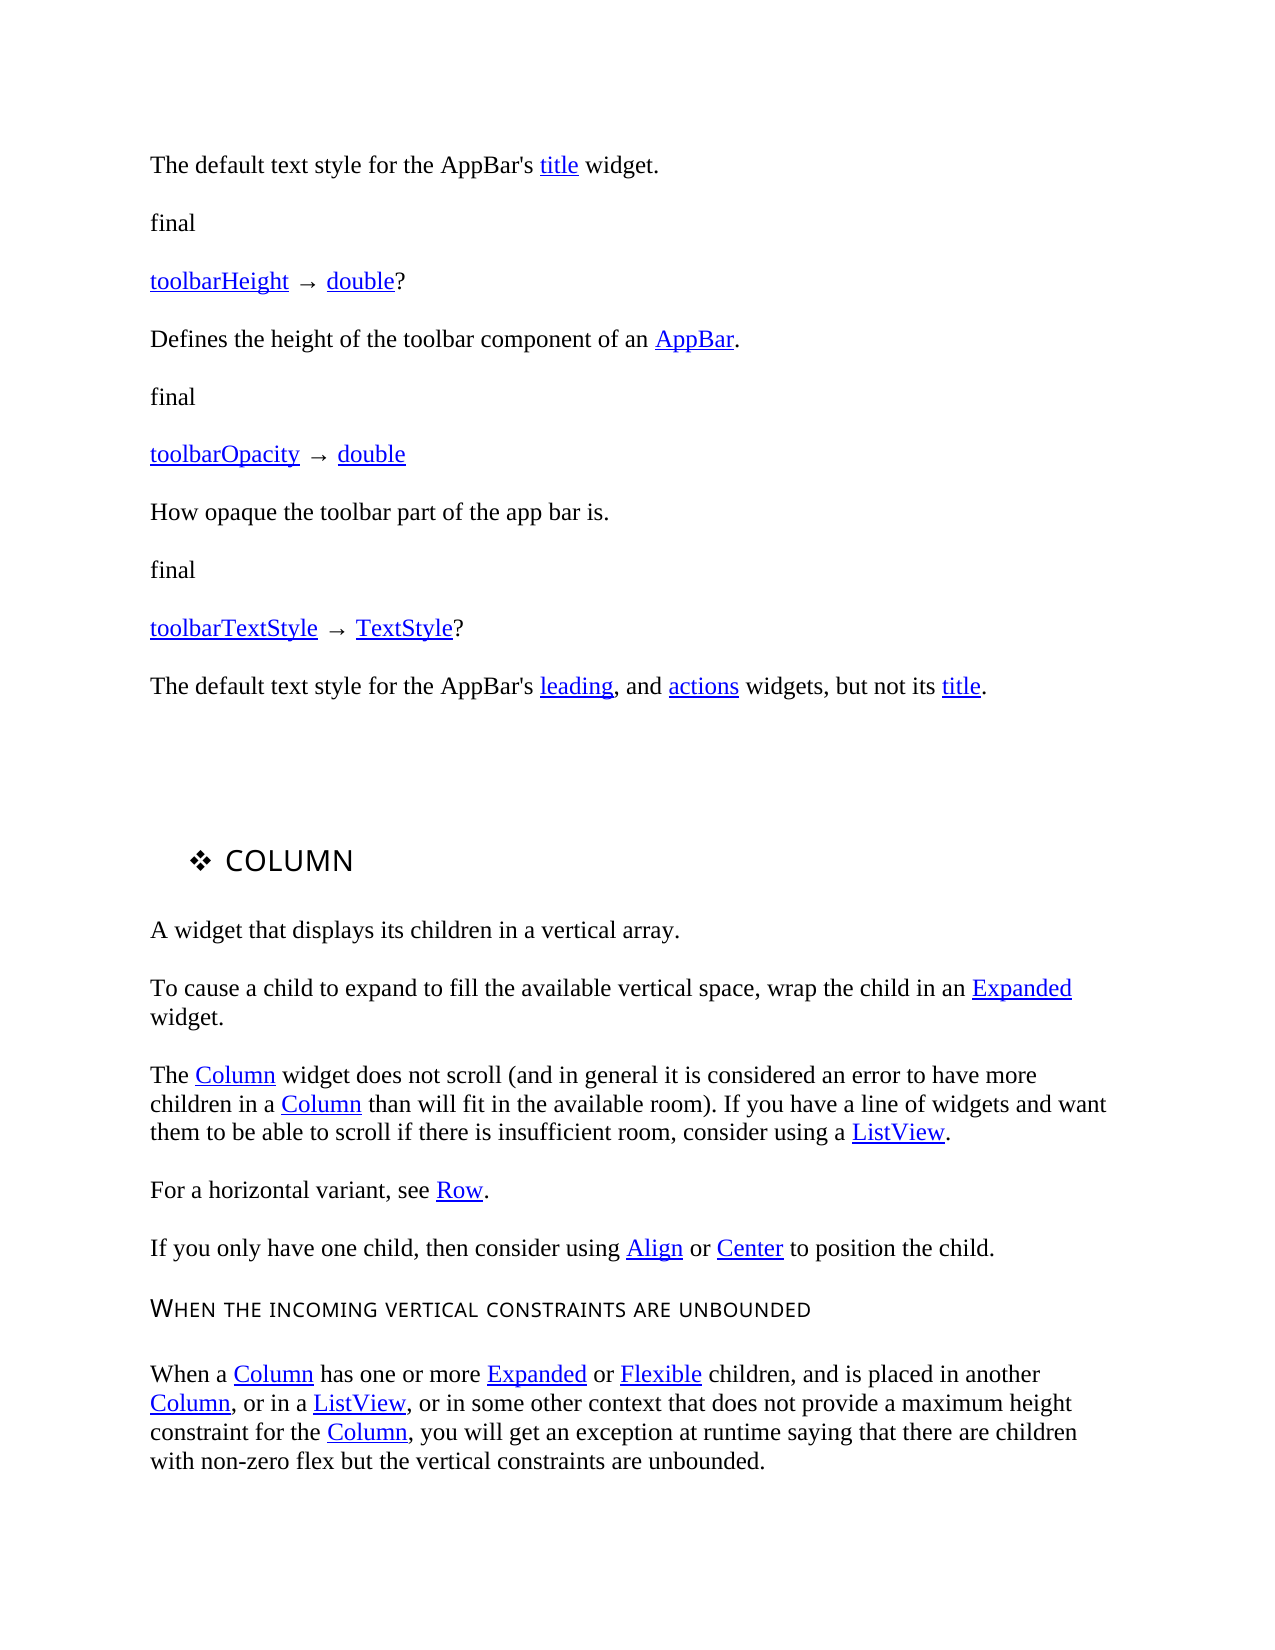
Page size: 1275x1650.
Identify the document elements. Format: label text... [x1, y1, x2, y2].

text A widget that displays its children in a vertical array. [150, 915, 1125, 944]
text final [150, 208, 1125, 237]
subtitle COLUMN [187, 841, 1125, 880]
text toolbarTextStyle → TextStyle? [150, 613, 1125, 642]
text To cause a child to expand to fill the available vertical space, wrap the child in an Expanded widget. [150, 973, 1125, 1031]
text The default text style for the AppBar's title widget. [150, 150, 1125, 179]
text The Column widget does not scroll (and in general it is considered an error to have more children in a Column than will fit in the available room). If you have a line of widgets and want them to be able to scroll if there is insufficient room, consider using a ListView. [150, 1060, 1125, 1146]
text For a horizontal variant, see Row. [150, 1175, 1125, 1204]
text If you only have one child, then consider using Align or Center to position the child. [150, 1233, 1125, 1262]
text When a Column has one or more Expanded or Flexible children, and is placed in another Column, or in a ListView, or in some other context that does not provide a maximum height constraint for the Column, you will get an exception at runtime saying that there are children with non-zero flex but the vertical constraints are unbounded. [150, 1359, 1125, 1474]
text toolbarHeight → double? [150, 266, 1125, 294]
text The default text style for the AppBar's leading, and actions widgets, but not its title. [150, 671, 1125, 700]
text Defines the height of the toolbar component of an AppBar. [150, 324, 1125, 352]
text final [150, 382, 1125, 410]
subtitle When the incoming vertical constraints are unbounded [150, 1291, 1125, 1325]
text toolbarOpacity → double [150, 439, 1125, 468]
text How opaque the toolbar part of the app bar is. [150, 497, 1125, 526]
text final [150, 555, 1125, 584]
